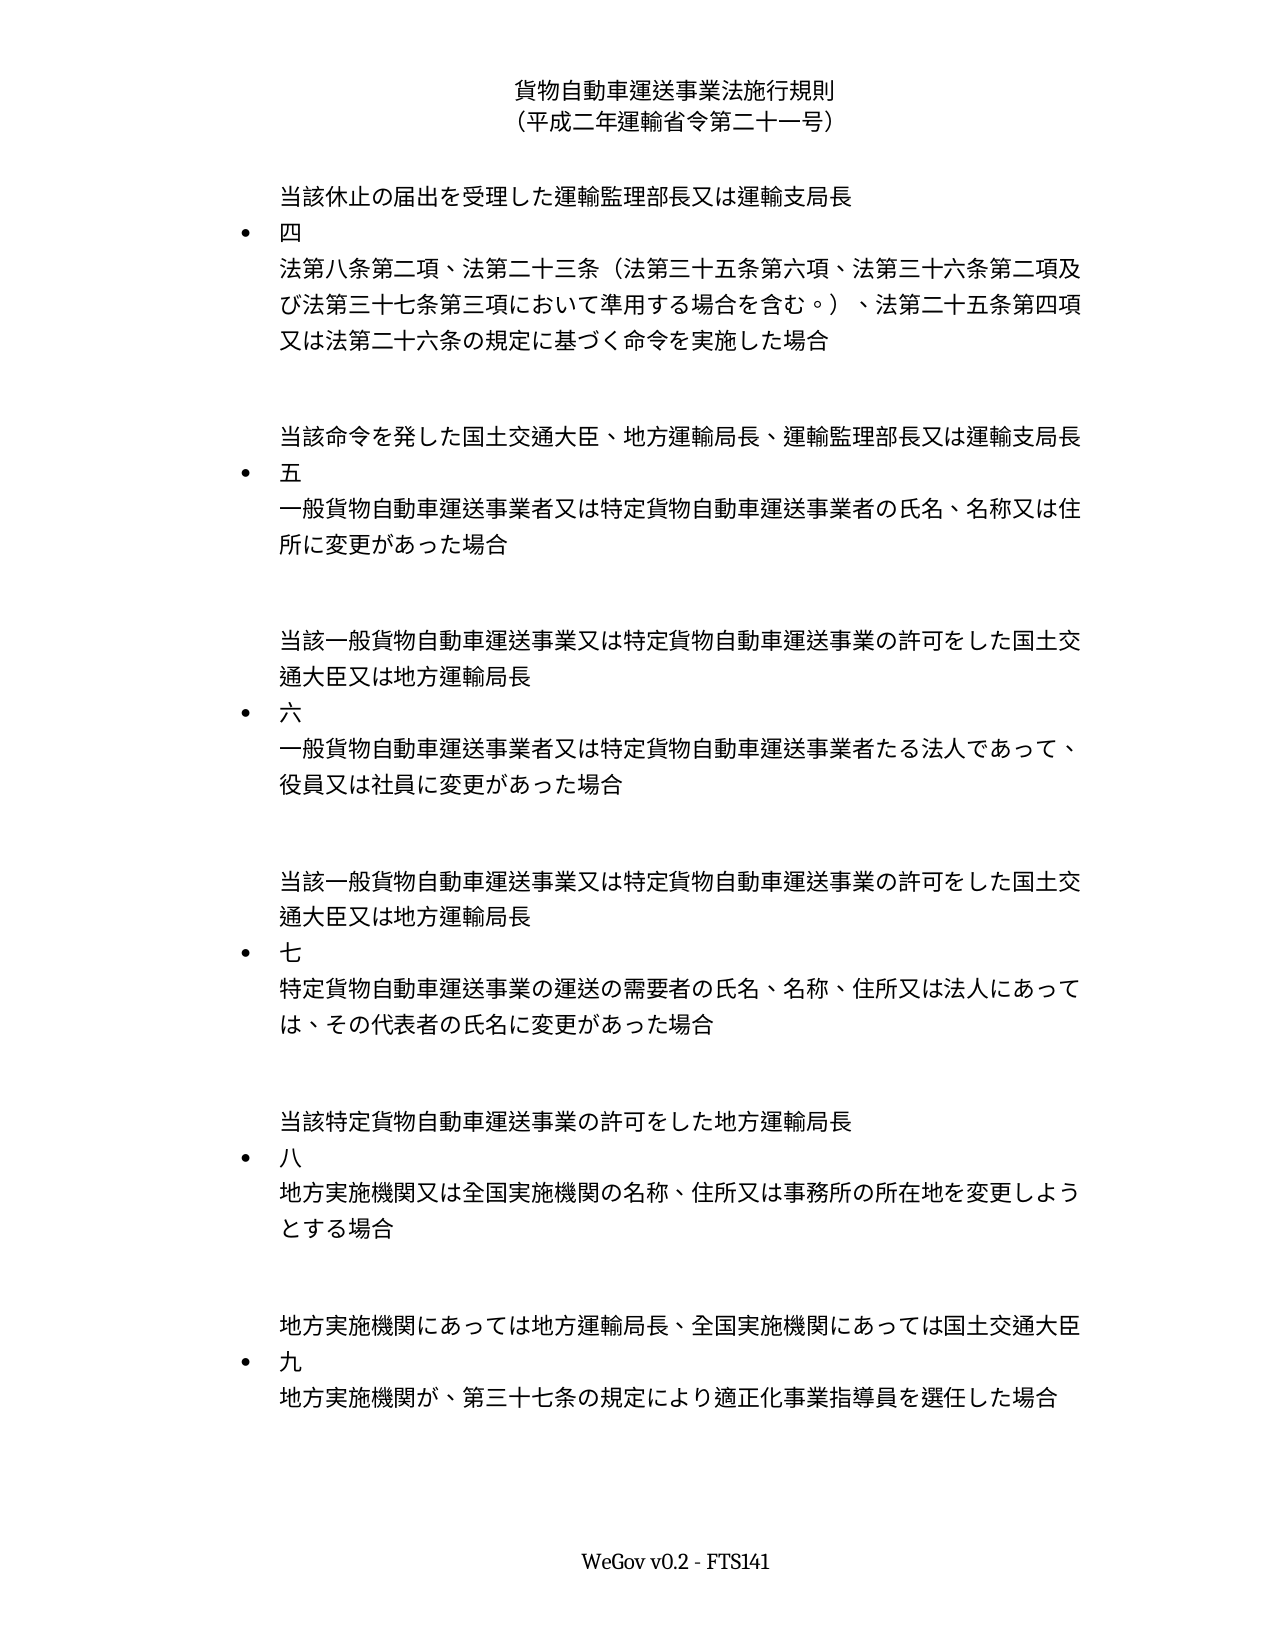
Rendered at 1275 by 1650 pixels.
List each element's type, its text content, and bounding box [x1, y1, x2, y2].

list 八 地方実施機関又は全国実施機関の名称、住所又は事務所の所在地を変更しようとする場合 地方実施機関にあっては地方運輸局長、全国実施機関にあっては国土交通大臣 [242, 1141, 1087, 1341]
list 五 一般貨物自動車運送事業者又は特定貨物自動車運送事業者の氏名、名称又は住所に変更があった場合 当該一般貨物自動車運送事業又は特定貨物自動車運送事業の許可をした国土交通大臣又は地方運輸局長 [242, 457, 1087, 692]
list 六 一般貨物自動車運送事業者又は特定貨物自動車運送事業者たる法人であって、役員又は社員に変更があった場合 当該一般貨物自動車運送事業又は特定貨物自動車運送事業の許可をした国土交通大臣又は地方運輸局長 [242, 697, 1087, 933]
list 四 法第八条第二項、法第二十三条（法第三十五条第六項、法第三十六条第二項及び法第三十七条第三項において準用する場合を含む。）、法第二十五条第四項又は法第二十六条の規定に基づく命令を実施した場合 当該命令を発した国土交通大臣、地方運輸局長、運輸監理部長又は運輸支局長 [242, 217, 1087, 452]
list 九 地方実施機関が、第三十七条の規定により適正化事業指導員を選任した場合 地方運輸局長 [242, 1346, 1087, 1443]
list 三 休止していた一般貨物自動車運送事業又は特定貨物自動車運送事業を再開した場合 当該休止の届出を受理した運輸監理部長又は運輸支局長 [242, 150, 1087, 212]
list 七 特定貨物自動車運送事業の運送の需要者の氏名、名称、住所又は法人にあっては、その代表者の氏名に変更があった場合 当該特定貨物自動車運送事業の許可をした地方運輸局長 [242, 937, 1087, 1137]
